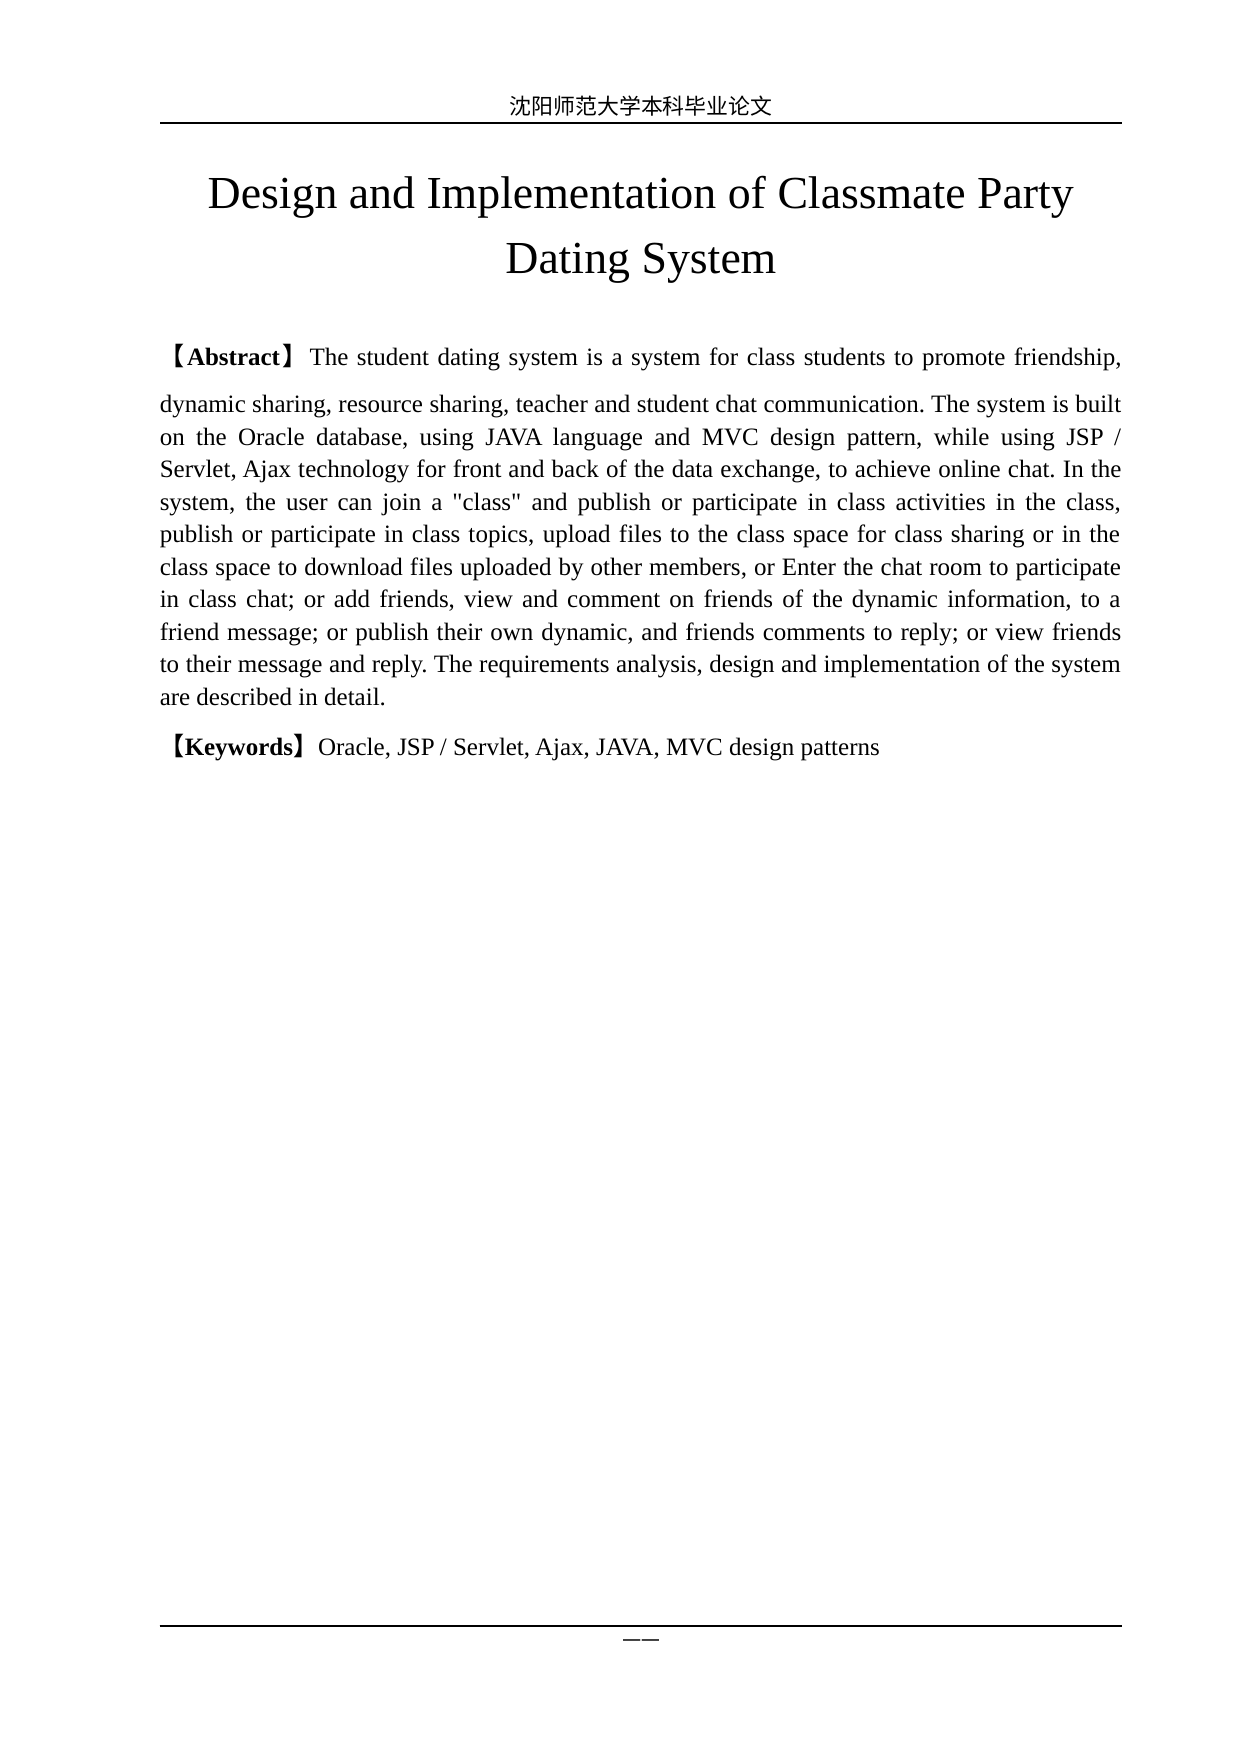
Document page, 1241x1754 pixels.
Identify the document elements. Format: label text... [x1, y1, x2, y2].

text Design and Implementation of Classmate Party Dating System [159, 160, 1122, 290]
text 【Abstract】The student dating system is a system for class students to promote friendship, dynamic sharing, resource sharing, teacher and student chat communication. The system is built on the Oracle database, using JAVA language and MVC design pattern, while using JSP / Servlet, Ajax technology for front and back of the data exchange, to achieve online chat. In the system, the user can join a "class" and publish or participate in class activities in the class, publish or participate in class topics, upload files to the class space for class sharing or in the class space to download files uploaded by other members, or Enter the chat room to participate in class chat; or add friends, view and comment on friends of the dynamic information, to a friend message; or publish their own dynamic, and friends comments to reply; or view friends to their message and reply. The requirements analysis, design and implementation of the system are described in detail. 【Keywords】Oracle, JSP / Servlet, Ajax, JAVA, MVC design patterns [159, 322, 1122, 777]
